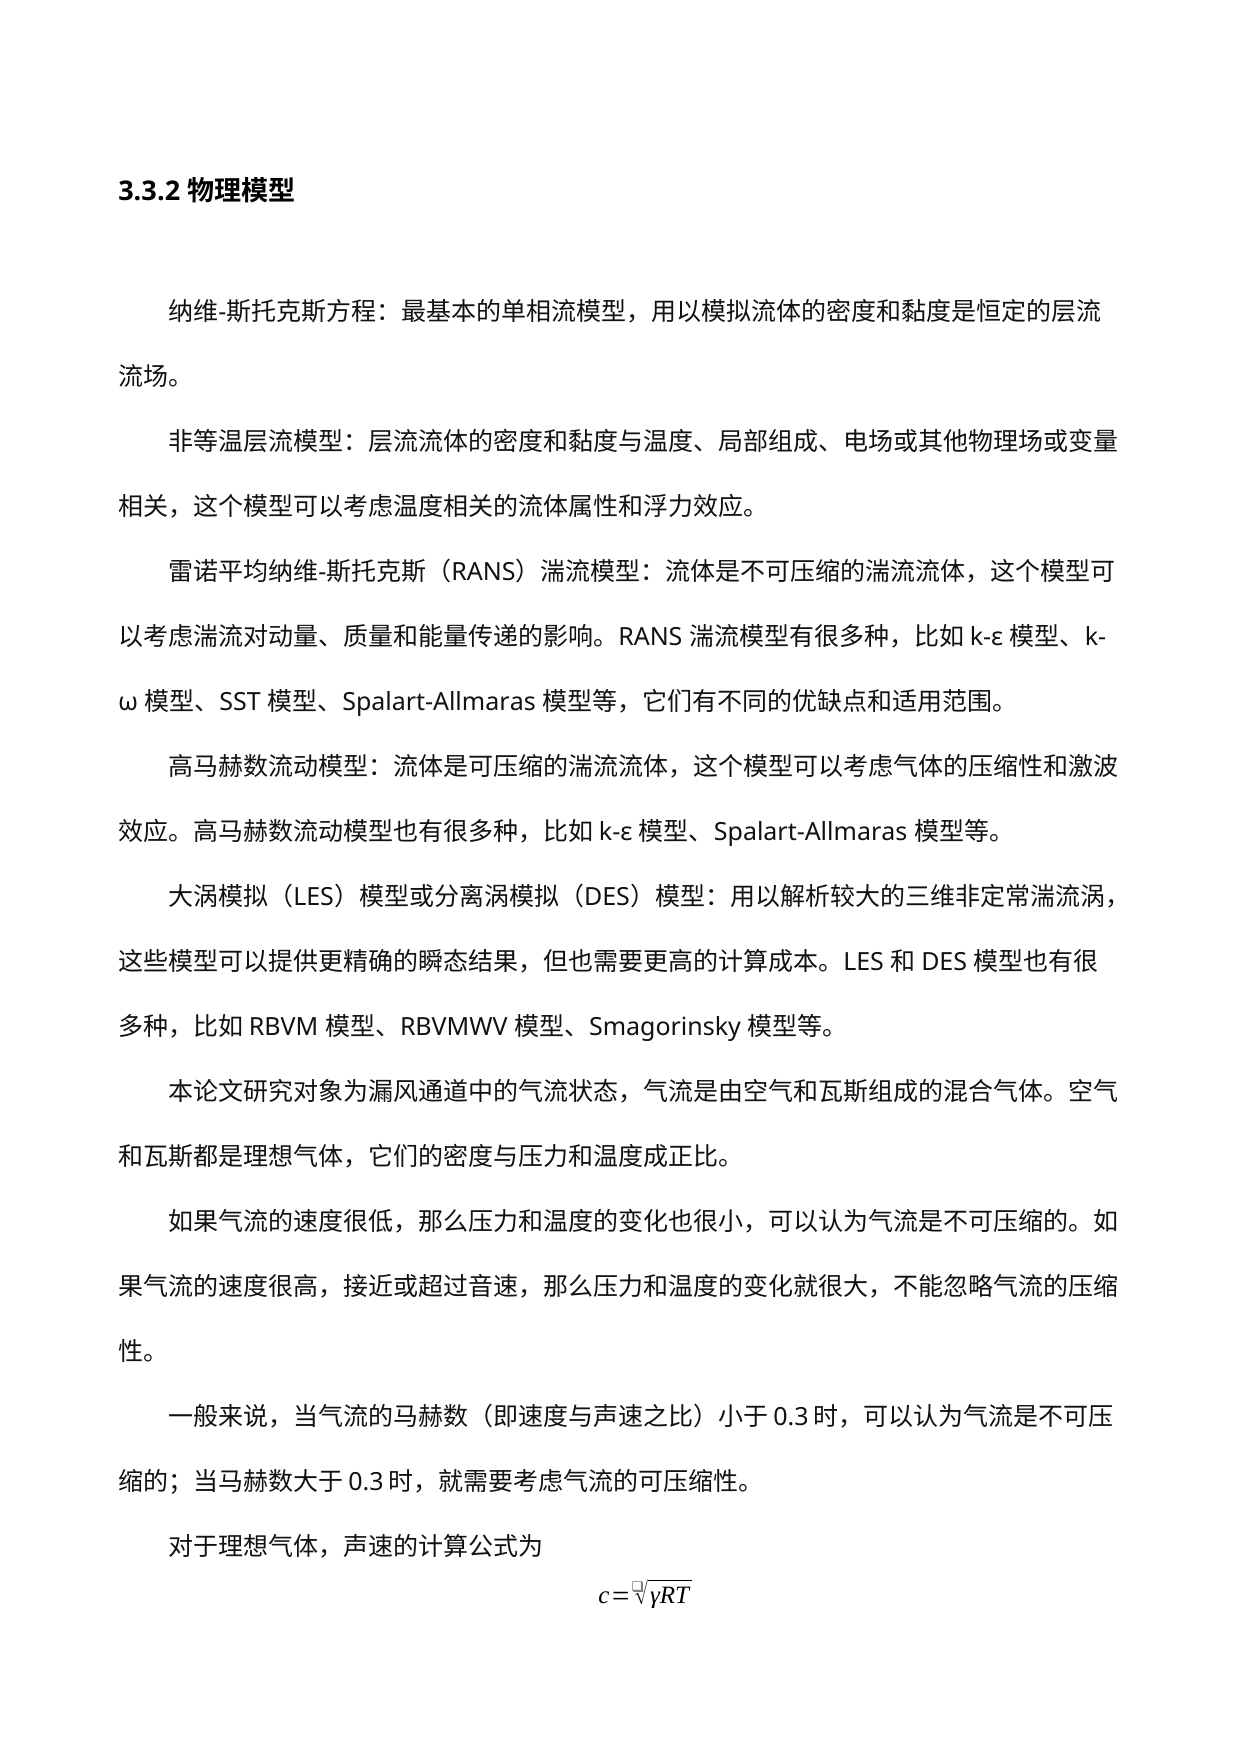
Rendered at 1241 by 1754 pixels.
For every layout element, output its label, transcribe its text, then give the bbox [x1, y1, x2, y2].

text 雷诺平均纳维-斯托克斯（RANS）湍流模型：流体是不可压缩的湍流流体，这个模型可以考虑湍流对动量、质量和能量传递的影响。RANS 湍流模型有很多种，比如 k-ε 模型、k-ω 模型、SST 模型、Spalart-Allmaras 模型等，它们有不同的优缺点和适用范围。 [118, 537, 1122, 732]
text 非等温层流模型：层流流体的密度和黏度与温度、局部组成、电场或其他物理场或变量相关，这个模型可以考虑温度相关的流体属性和浮力效应。 [118, 407, 1122, 537]
text 大涡模拟（LES）模型或分离涡模拟（DES）模型：用以解析较大的三维非定常湍流涡，这些模型可以提供更精确的瞬态结果，但也需要更高的计算成本。LES 和 DES 模型也有很多种，比如 RBVM 模型、RBVMWV 模型、Smagorinsky 模型等。 [118, 862, 1122, 1057]
subtitle 3.3.2 物理模型 [118, 156, 1122, 221]
text 对于理想气体，声速的计算公式为 [118, 1512, 1122, 1577]
text 如果气流的速度很低，那么压力和温度的变化也很小，可以认为气流是不可压缩的。如果气流的速度很高，接近或超过音速，那么压力和温度的变化就很大，不能忽略气流的压缩性。 [118, 1187, 1122, 1382]
text 一般来说，当气流的马赫数（即速度与声速之比）小于0.3时，可以认为气流是不可压缩的；当马赫数大于0.3时，就需要考虑气流的可压缩性。 [118, 1382, 1122, 1512]
text 本论文研究对象为漏风通道中的气流状态，气流是由空气和瓦斯组成的混合气体。空气和瓦斯都是理想气体，它们的密度与压力和温度成正比。 [118, 1057, 1122, 1187]
text 高马赫数流动模型：流体是可压缩的湍流流体，这个模型可以考虑气体的压缩性和激波效应。高马赫数流动模型也有很多种，比如 k-ε 模型、Spalart-Allmaras 模型等。 [118, 732, 1122, 862]
text 纳维-斯托克斯方程：最基本的单相流模型，用以模拟流体的密度和黏度是恒定的层流流场。 [118, 277, 1122, 407]
